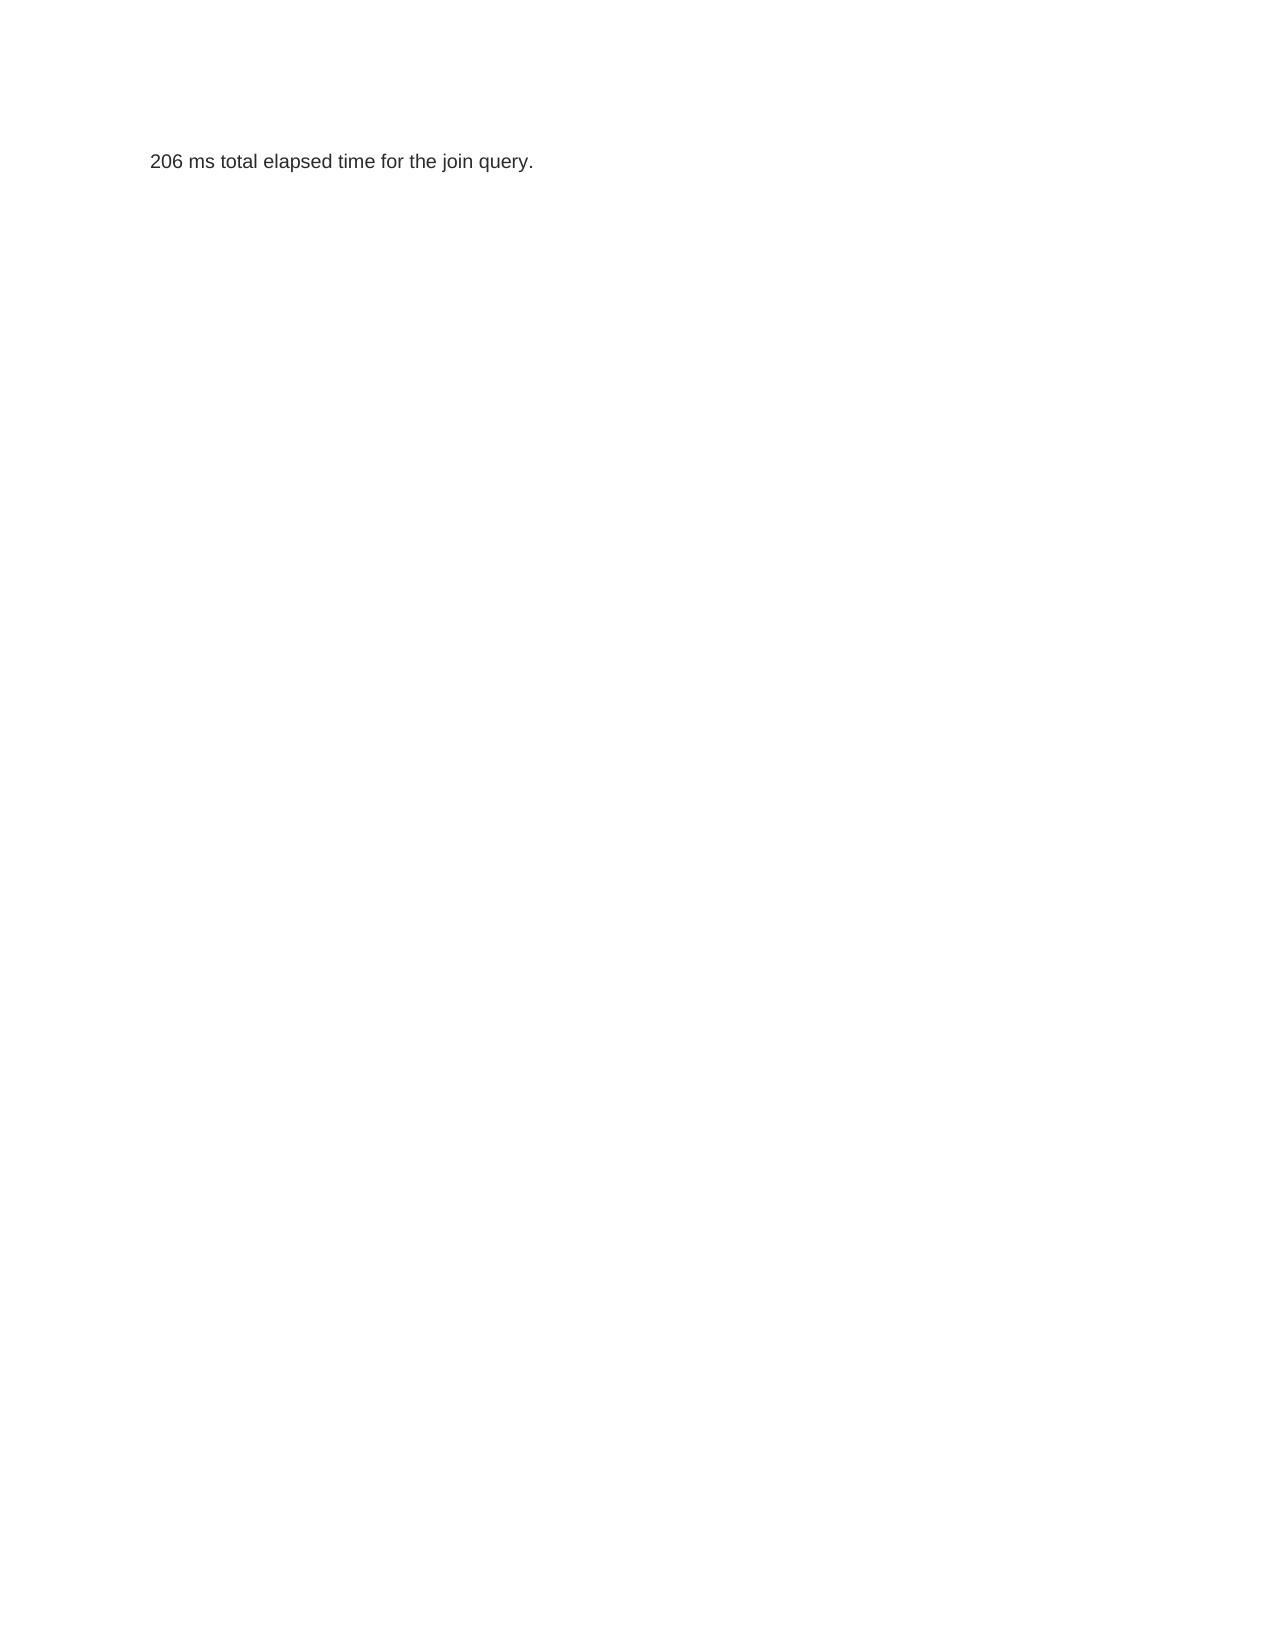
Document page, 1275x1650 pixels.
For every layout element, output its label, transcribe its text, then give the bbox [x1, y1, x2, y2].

text 206 ms total elapsed time for the join query. [150, 150, 1125, 173]
